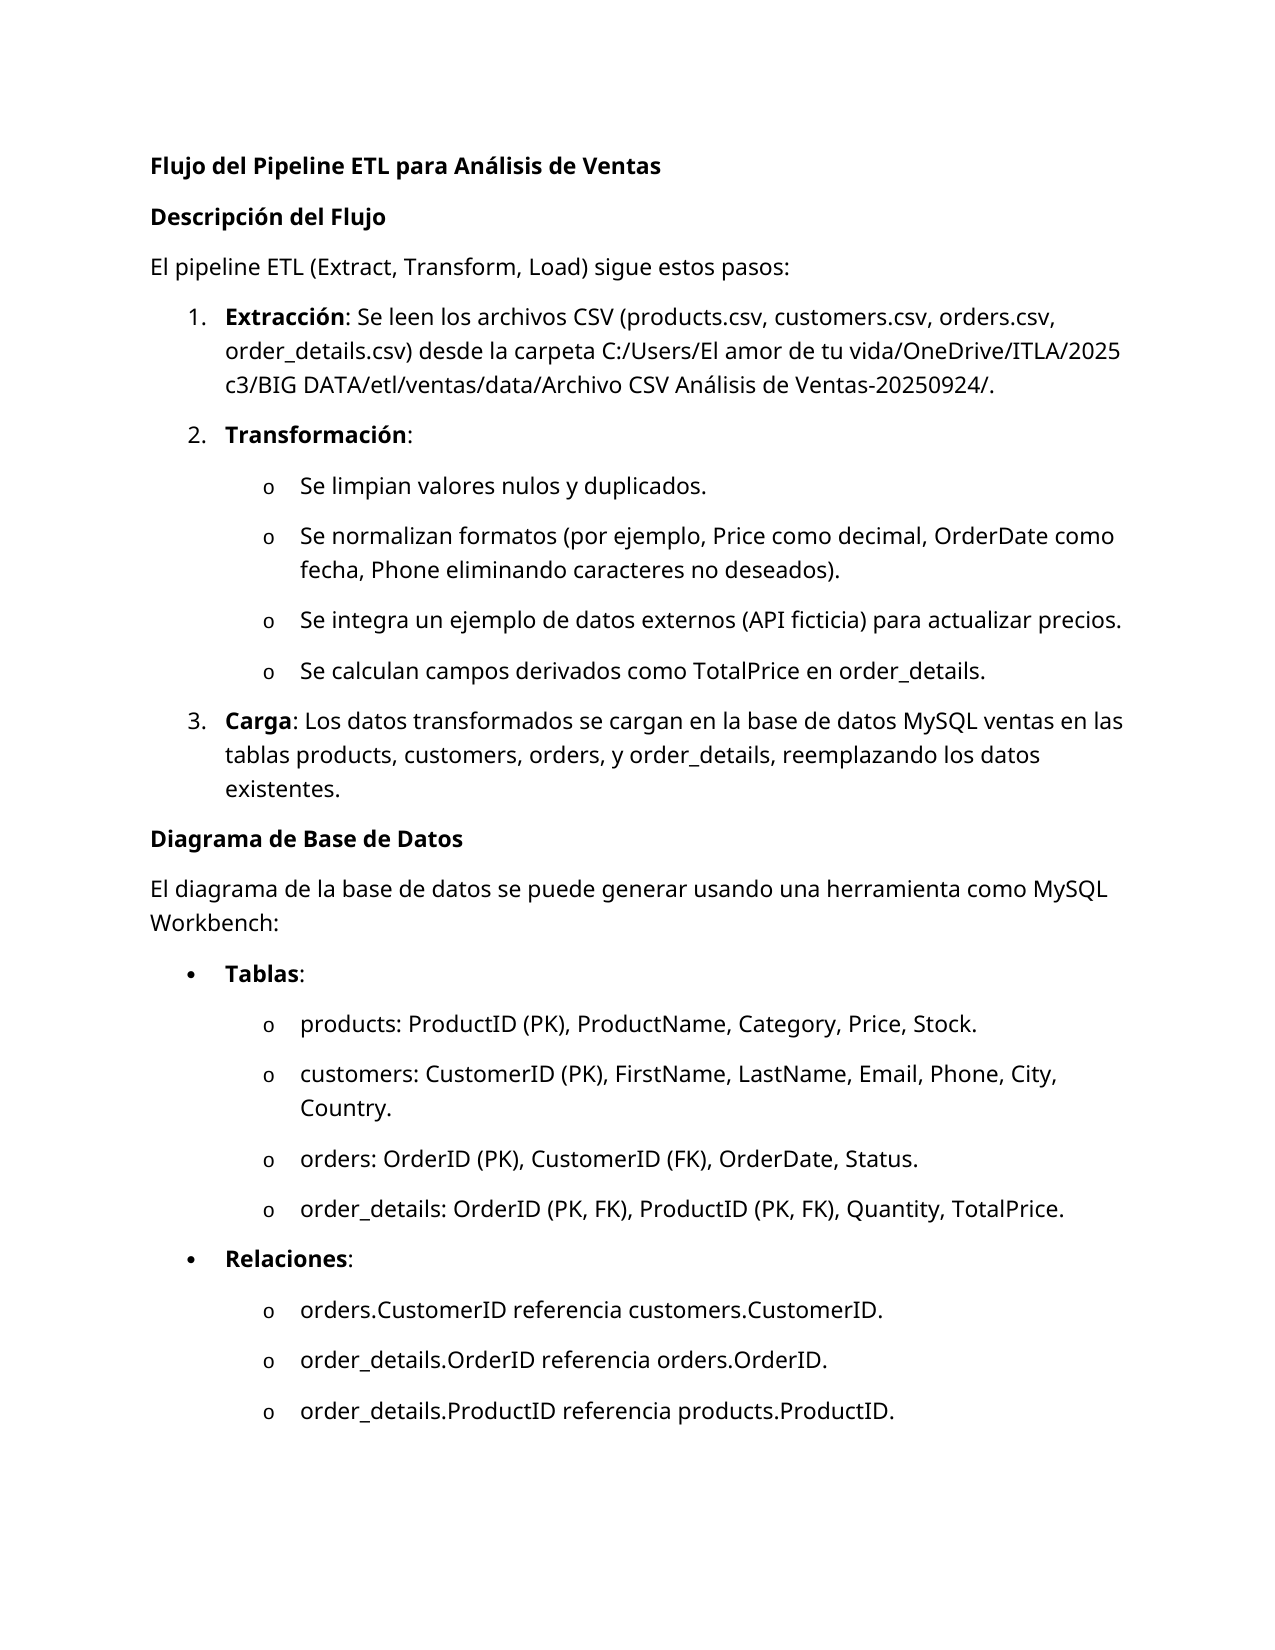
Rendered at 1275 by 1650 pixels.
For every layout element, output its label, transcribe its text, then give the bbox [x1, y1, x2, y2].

text El pipeline ETL (Extract, Transform, Load) sigue estos pasos: [150, 251, 1125, 282]
text El diagrama de la base de datos se puede generar usando una herramienta como MySQL Workbench: [150, 873, 1125, 938]
list orders.CustomerID referencia customers.CustomerID. [262, 1294, 1125, 1325]
list orders: OrderID (PK), CustomerID (FK), OrderDate, Status. [262, 1142, 1125, 1174]
list Se limpian valores nulos y duplicados. [262, 469, 1125, 501]
list Relaciones: [187, 1243, 1125, 1274]
list Transformación: [187, 419, 1125, 450]
list Se normalizan formatos (por ejemplo, Price como decimal, OrderDate como fecha, Phone eliminando caracteres no deseados). [262, 520, 1125, 585]
text Descripción del Flujo [150, 200, 1125, 232]
list Extracción: Se leen los archivos CSV (products.csv, customers.csv, orders.csv, order_details.csv) desde la carpeta C:/Users/El amor de tu vida/OneDrive/ITLA/2025 c3/BIG DATA/etl/ventas/data/Archivo CSV Análisis de Ventas-20250924/. [187, 301, 1125, 400]
list Se integra un ejemplo de datos externos (API ficticia) para actualizar precios. [262, 604, 1125, 635]
list customers: CustomerID (PK), FirstName, LastName, Email, Phone, City, Country. [262, 1058, 1125, 1123]
list order_details.ProductID referencia products.ProductID. [262, 1394, 1125, 1426]
list order_details.OrderID referencia orders.OrderID. [262, 1344, 1125, 1375]
text Diagrama de Base de Datos [150, 823, 1125, 854]
list Se calculan campos derivados como TotalPrice en order_details. [262, 654, 1125, 686]
list products: ProductID (PK), ProductName, Category, Price, Stock. [262, 1008, 1125, 1039]
list Carga: Los datos transformados se cargan en la base de datos MySQL ventas en las tablas products, customers, orders, y order_details, reemplazando los datos existentes. [187, 705, 1125, 804]
list Tablas: [187, 957, 1125, 989]
text Flujo del Pipeline ETL para Análisis de Ventas [150, 150, 1125, 181]
list order_details: OrderID (PK, FK), ProductID (PK, FK), Quantity, TotalPrice. [262, 1193, 1125, 1224]
